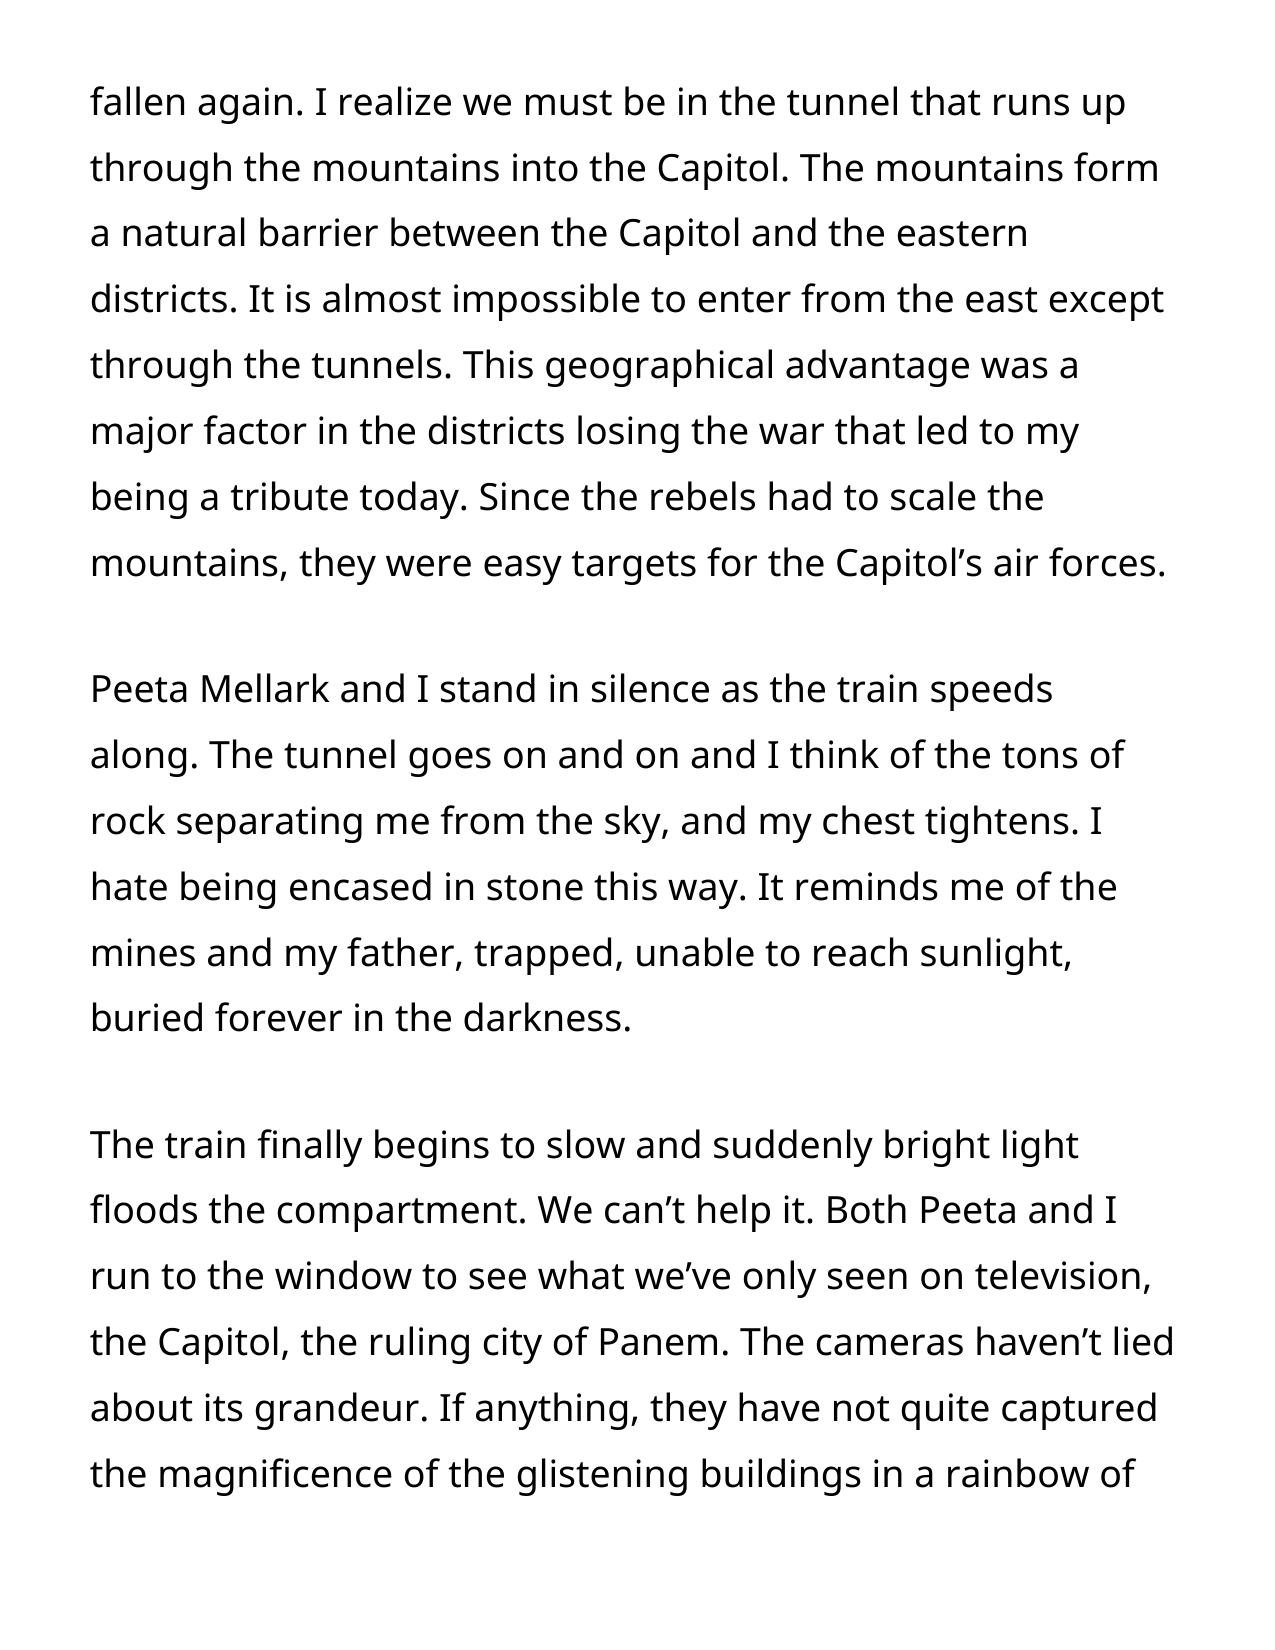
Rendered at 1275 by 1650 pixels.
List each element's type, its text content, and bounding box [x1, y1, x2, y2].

text fallen again. I realize we must be in the tunnel that runs up through the mountains into the Capitol. The mountains form a natural barrier between the Capitol and the eastern districts. It is almost impossible to enter from the east except through the tunnels. This geographical advantage was a major factor in the districts losing the war that led to my being a tribute today. Since the rebels had to scale the mountains, they were easy targets for the Capitol’s air forces. [89, 75, 1183, 587]
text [89, 1118, 1177, 1498]
text Peeta Mellark and I stand in silence as the train speeds along. The tunnel goes on and on and I think of the tons of rock separating me from the sky, and my chest tightens. I hate being encased in stone this way. It reminds me of the mines and my father, trapped, unable to reach sunlight, buried forever in the darkness. [89, 663, 1169, 1043]
